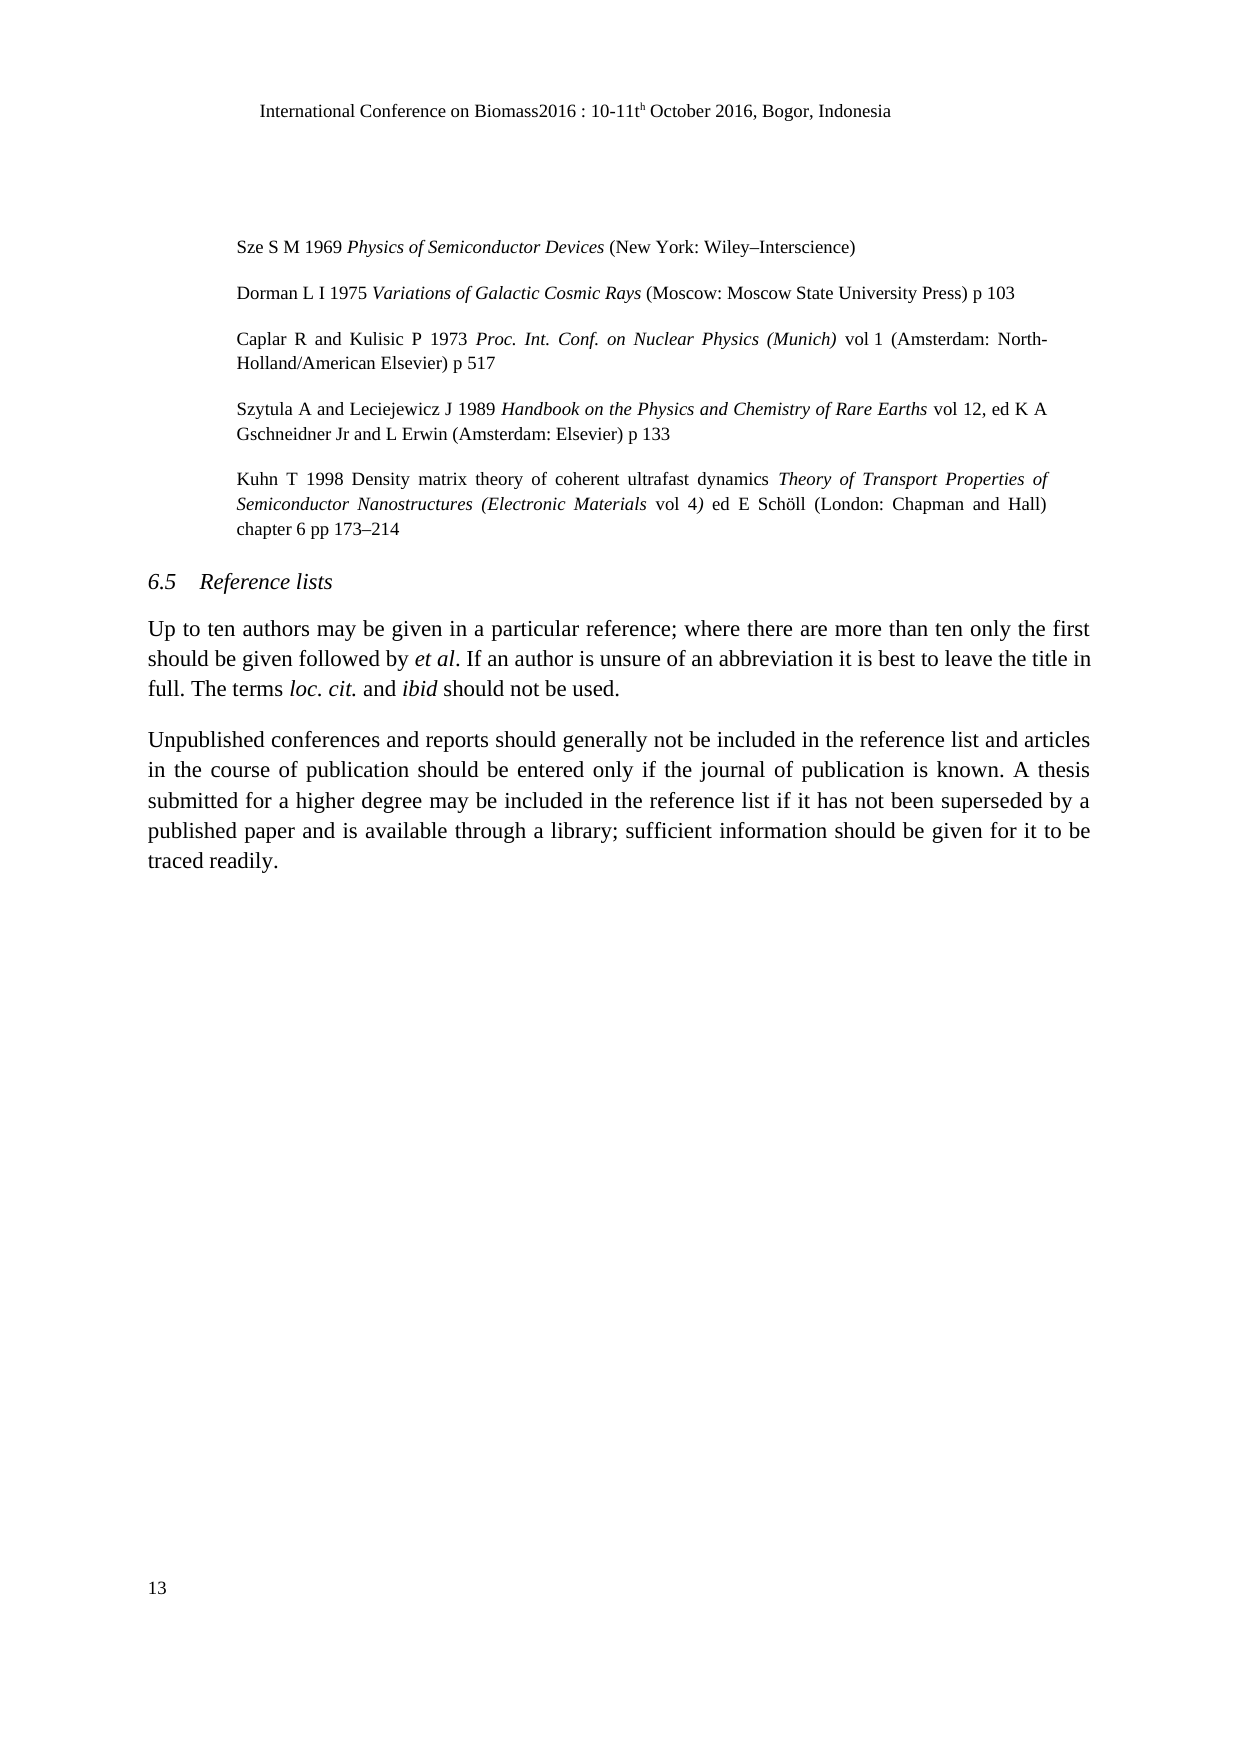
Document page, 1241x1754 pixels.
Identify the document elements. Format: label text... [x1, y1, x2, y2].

text Unpublished conferences and reports should generally not be included in the reference list and articles in the course of publication should be entered only if the journal of publication is known. A thesis submitted for a higher degree may be included in the reference list if it has not been superseded by a published paper and is available through a library; sufficient information should be given for it to be traced readily. [148, 726, 1092, 873]
list Kuhn T 1998 Density matrix theory of coherent ultrafast dynamics Theory of Transport Properties of Semiconductor Nanostructures (Electronic Materials vol 4) ed E Schöll (London: Chapman and Hall) chapter 6 pp 173–214 [236, 468, 1048, 539]
list Caplar R and Kulisic P 1973 Proc. Int. Conf. on Nuclear Physics (Munich) vol 1 (Amsterdam: North-Holland/American Elsevier) p 517 [236, 327, 1048, 374]
text Up to ten authors may be given in a particular reference; where there are more than ten only the first should be given followed by et al. If an author is unsure of an abbreviation it is best to leave the title in full. The terms loc. cit. and ibid should not be used. [148, 615, 1092, 702]
list Szytula A and Leciejewicz J 1989 Handbook on the Physics and Chemistry of Rare Earths vol 12, ed K A Gschneidner Jr and L Erwin (Amsterdam: Elsevier) p 133 [236, 398, 1048, 444]
list Dorman L I 1975 Variations of Galactic Cosmic Rays (Moscow: Moscow State University Press) p 103 [236, 282, 1048, 303]
subtitle 6.5 Reference lists [148, 568, 1092, 594]
list Sze S M 1969 Physics of Semiconductor Devices (New York: Wiley–Interscience) [236, 236, 1048, 258]
